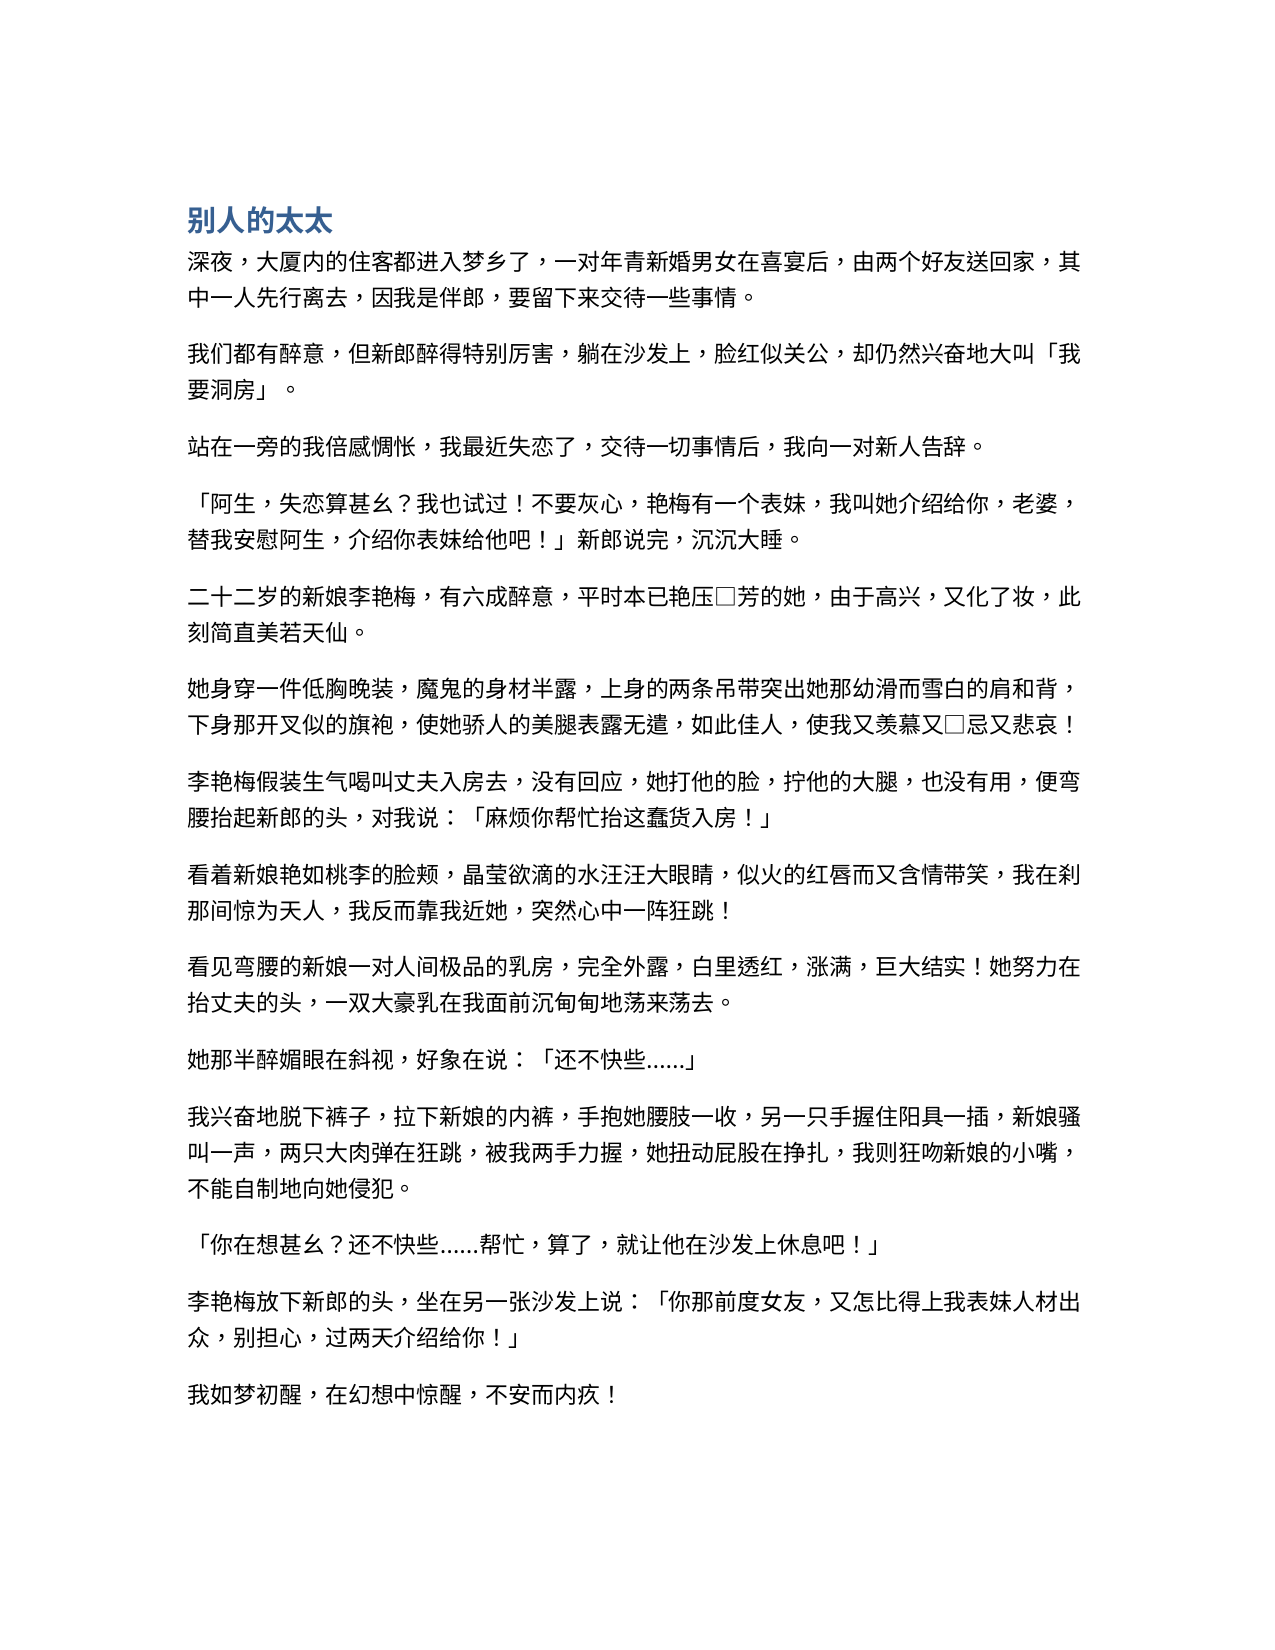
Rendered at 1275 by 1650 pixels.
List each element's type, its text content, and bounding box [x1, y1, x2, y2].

text 「你在想甚幺？还不快些……帮忙，算了，就让他在沙发上休息吧！」 [187, 1229, 1087, 1261]
text 她那半醉媚眼在斜视，好象在说：「还不快些……」 [187, 1044, 1087, 1075]
text 李艳梅假装生气喝叫丈夫入房去，没有回应，她打他的脸，拧他的大腿，也没有用，便弯腰抬起新郎的头，对我说：「麻烦你帮忙抬这蠢货入房！」 [187, 766, 1087, 833]
text 「阿生，失恋算甚幺？我也试过！不要灰心，艳梅有一个表妹，我叫她介绍给你，老婆，替我安慰阿生，介绍你表妹给他吧！」新郎说完，沉沉大睡。 [187, 488, 1087, 555]
text 我们都有醉意，但新郎醉得特别厉害，躺在沙发上，脸红似关公，却仍然兴奋地大叫「我要洞房」。 [187, 338, 1087, 406]
text 我兴奋地脱下裤子，拉下新娘的内裤，手抱她腰肢一收，另一只手握住阳具一插，新娘骚叫一声，两只大肉弹在狂跳，被我两手力握，她扭动屁股在挣扎，我则狂吻新娘的小嘴，不能自制地向她侵犯。 [187, 1101, 1087, 1204]
text 二十二岁的新娘李艳梅，有六成醉意，平时本已艳压□芳的她，由于高兴，又化了妆，此刻简直美若天仙。 [187, 581, 1087, 648]
text 我如梦初醒，在幻想中惊醒，不安而内疚！ [187, 1379, 1087, 1410]
subtitle 别人的太太 [187, 200, 1087, 240]
text 看着新娘艳如桃李的脸颊，晶莹欲滴的水汪汪大眼睛，似火的红唇而又含情带笑，我在刹那间惊为天人，我反而靠我近她，突然心中一阵狂跳！ [187, 859, 1087, 926]
text 深夜，大厦内的住客都进入梦乡了，一对年青新婚男女在喜宴后，由两个好友送回家，其中一人先行离去，因我是伴郎，要留下来交待一些事情。 [187, 246, 1087, 313]
text 她身穿一件低胸晚装，魔鬼的身材半露，上身的两条吊带突出她那幼滑而雪白的肩和背，下身那开叉似的旗袍，使她骄人的美腿表露无遣，如此佳人，使我又羡慕又□忌又悲哀！ [187, 673, 1087, 740]
text 站在一旁的我倍感惆怅，我最近失恋了，交待一切事情后，我向一对新人告辞。 [187, 431, 1087, 462]
text 看见弯腰的新娘一对人间极品的乳房，完全外露，白里透红，涨满，巨大结实！她努力在抬丈夫的头，一双大豪乳在我面前沉甸甸地荡来荡去。 [187, 951, 1087, 1018]
text 李艳梅放下新郎的头，坐在另一张沙发上说：「你那前度女友，又怎比得上我表妹人材出众，别担心，过两天介绍给你！」 [187, 1286, 1087, 1353]
